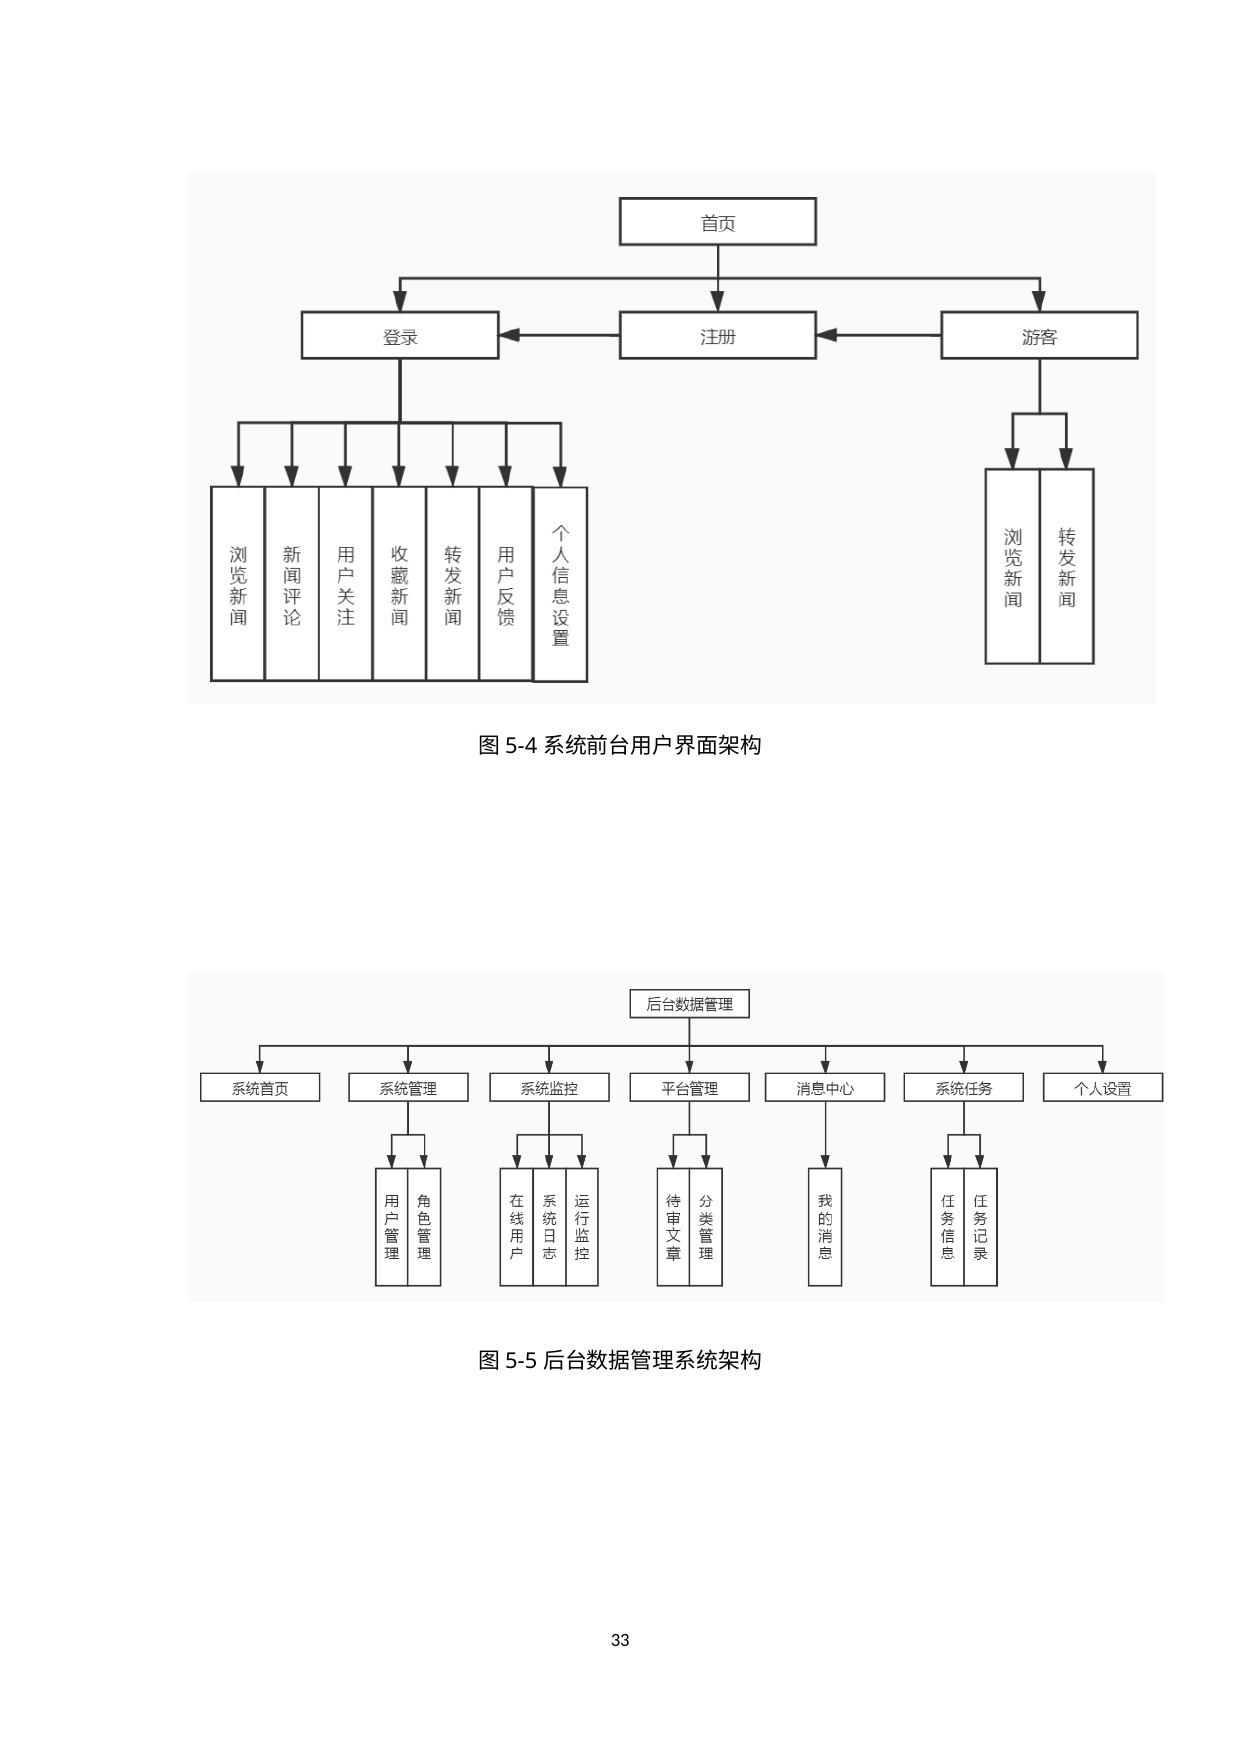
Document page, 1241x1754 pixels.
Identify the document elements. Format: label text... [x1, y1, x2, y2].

text 图5-5 后台数据管理系统架构 [187, 1342, 1053, 1375]
picture [187, 971, 1165, 1302]
picture [187, 172, 1156, 704]
text 图5-4 系统前台用户界面架构 [187, 728, 1053, 760]
